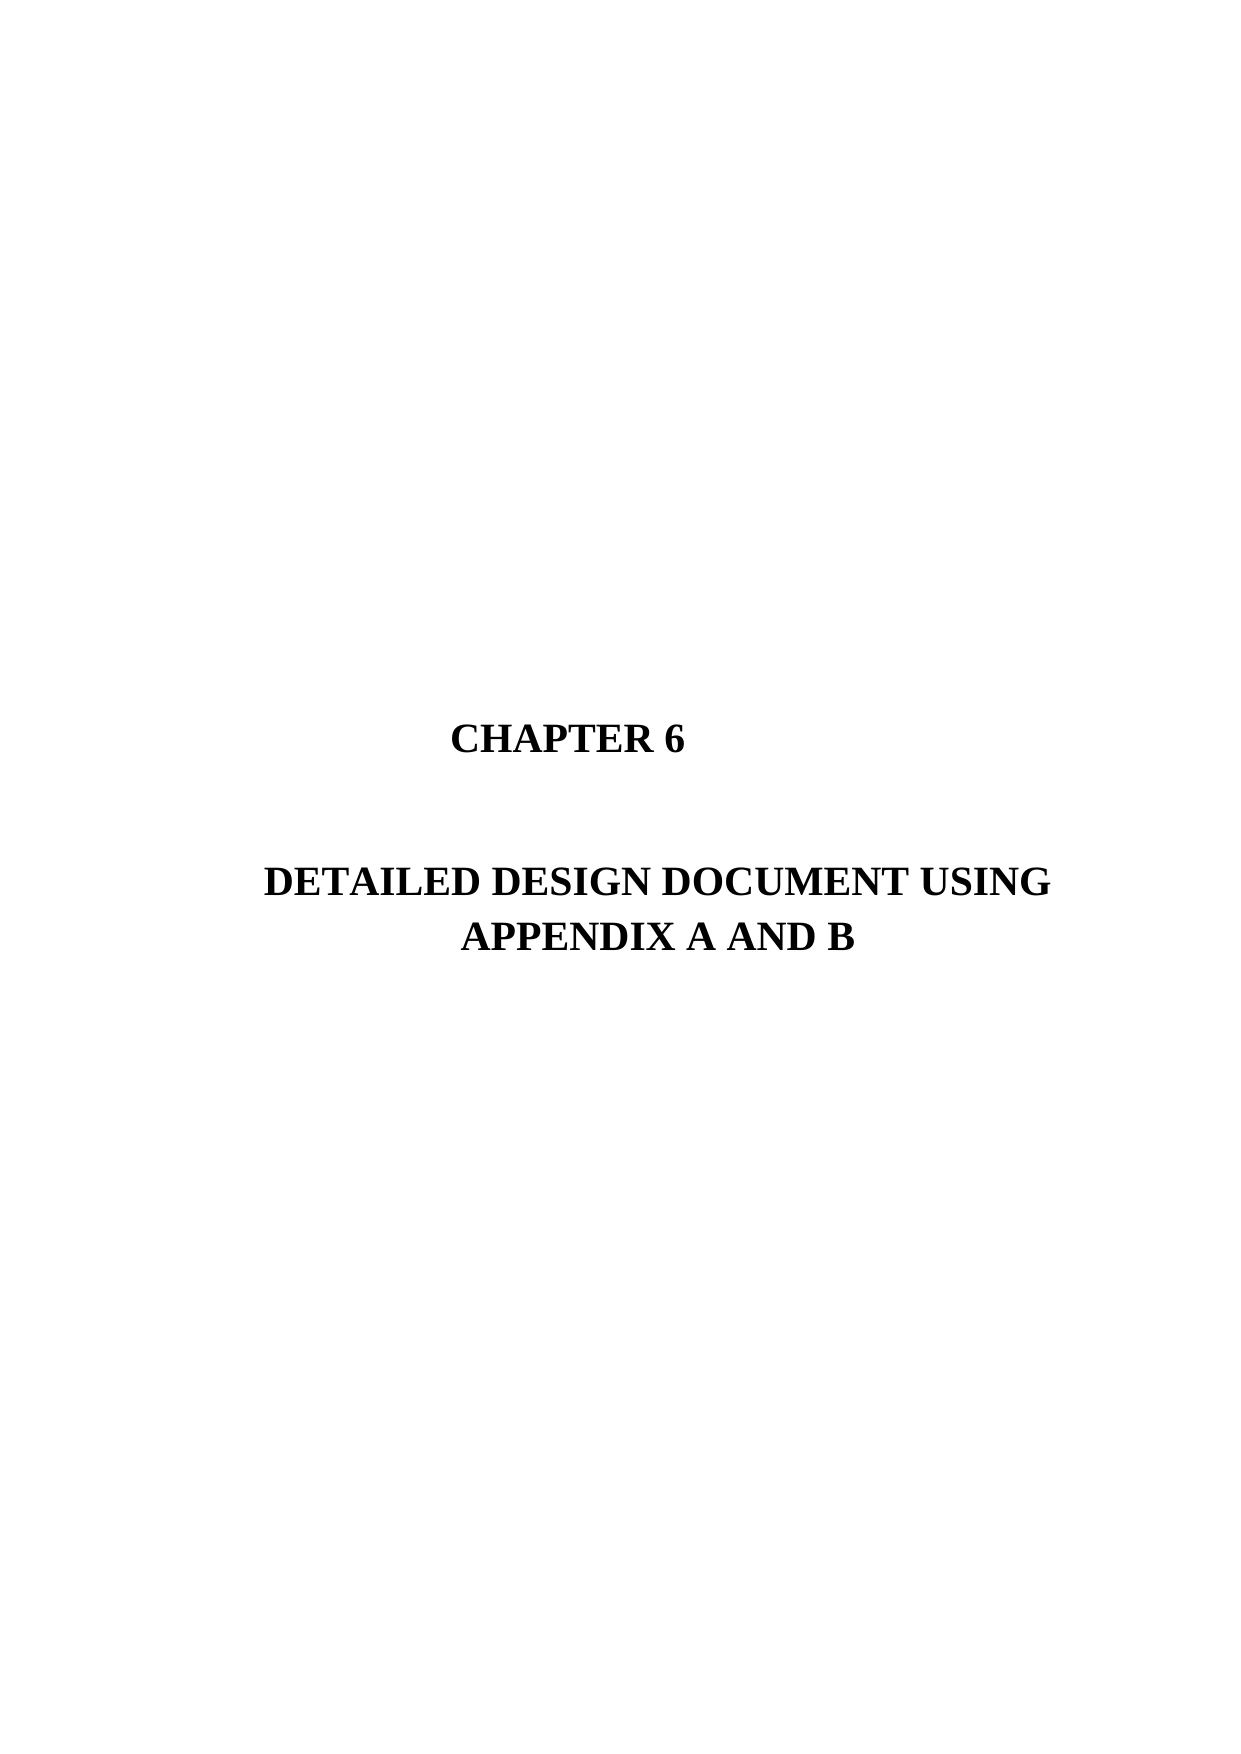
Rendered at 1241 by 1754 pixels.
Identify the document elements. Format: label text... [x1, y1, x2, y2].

text CHAPTER 6 [375, 713, 1090, 761]
text DETAILED DESIGN DOCUMENT USING APPENDIX A AND B [225, 857, 1090, 960]
